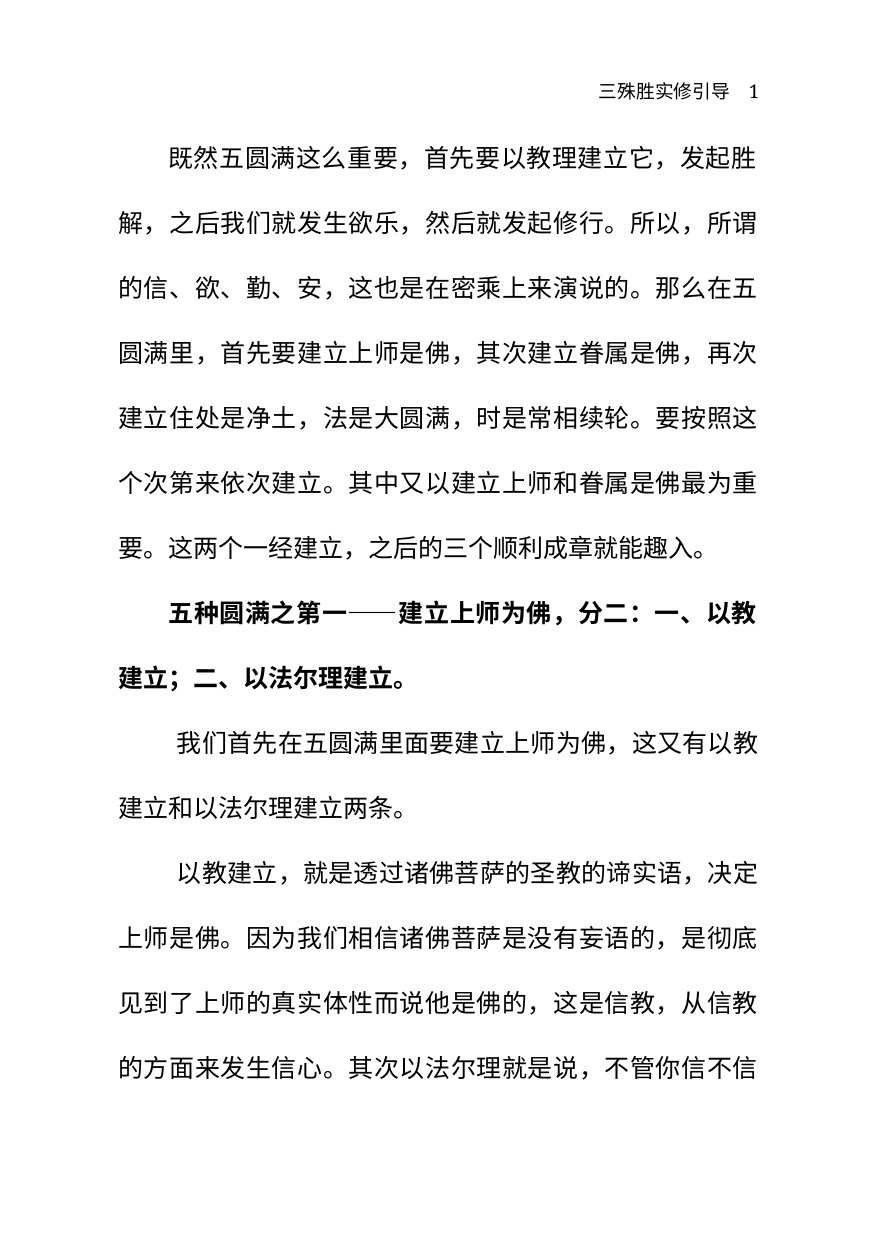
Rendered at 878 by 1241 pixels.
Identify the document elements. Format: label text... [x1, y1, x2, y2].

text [118, 839, 759, 1099]
text 五种圆满之第一——建立上师为佛，分二：一、以教建立；二、以法尔理建立。 [118, 579, 759, 709]
text 既然五圆满这么重要，首先要以教理建立它，发起胜解，之后我们就发生欲乐，然后就发起修行。所以，所谓的信、欲、勤、安，这也是在密乘上来演说的。那么在五圆满里，首先要建立上师是佛，其次建立眷属是佛，再次建立住处是净土，法是大圆满，时是常相续轮。要按照这个次第来依次建立。其中又以建立上师和眷属是佛最为重要。这两个一经建立，之后的三个顺利成章就能趣入。 [118, 124, 759, 579]
text 我们首先在五圆满里面要建立上师为佛，这又有以教建立和以法尔理建立两条。 [118, 709, 759, 839]
